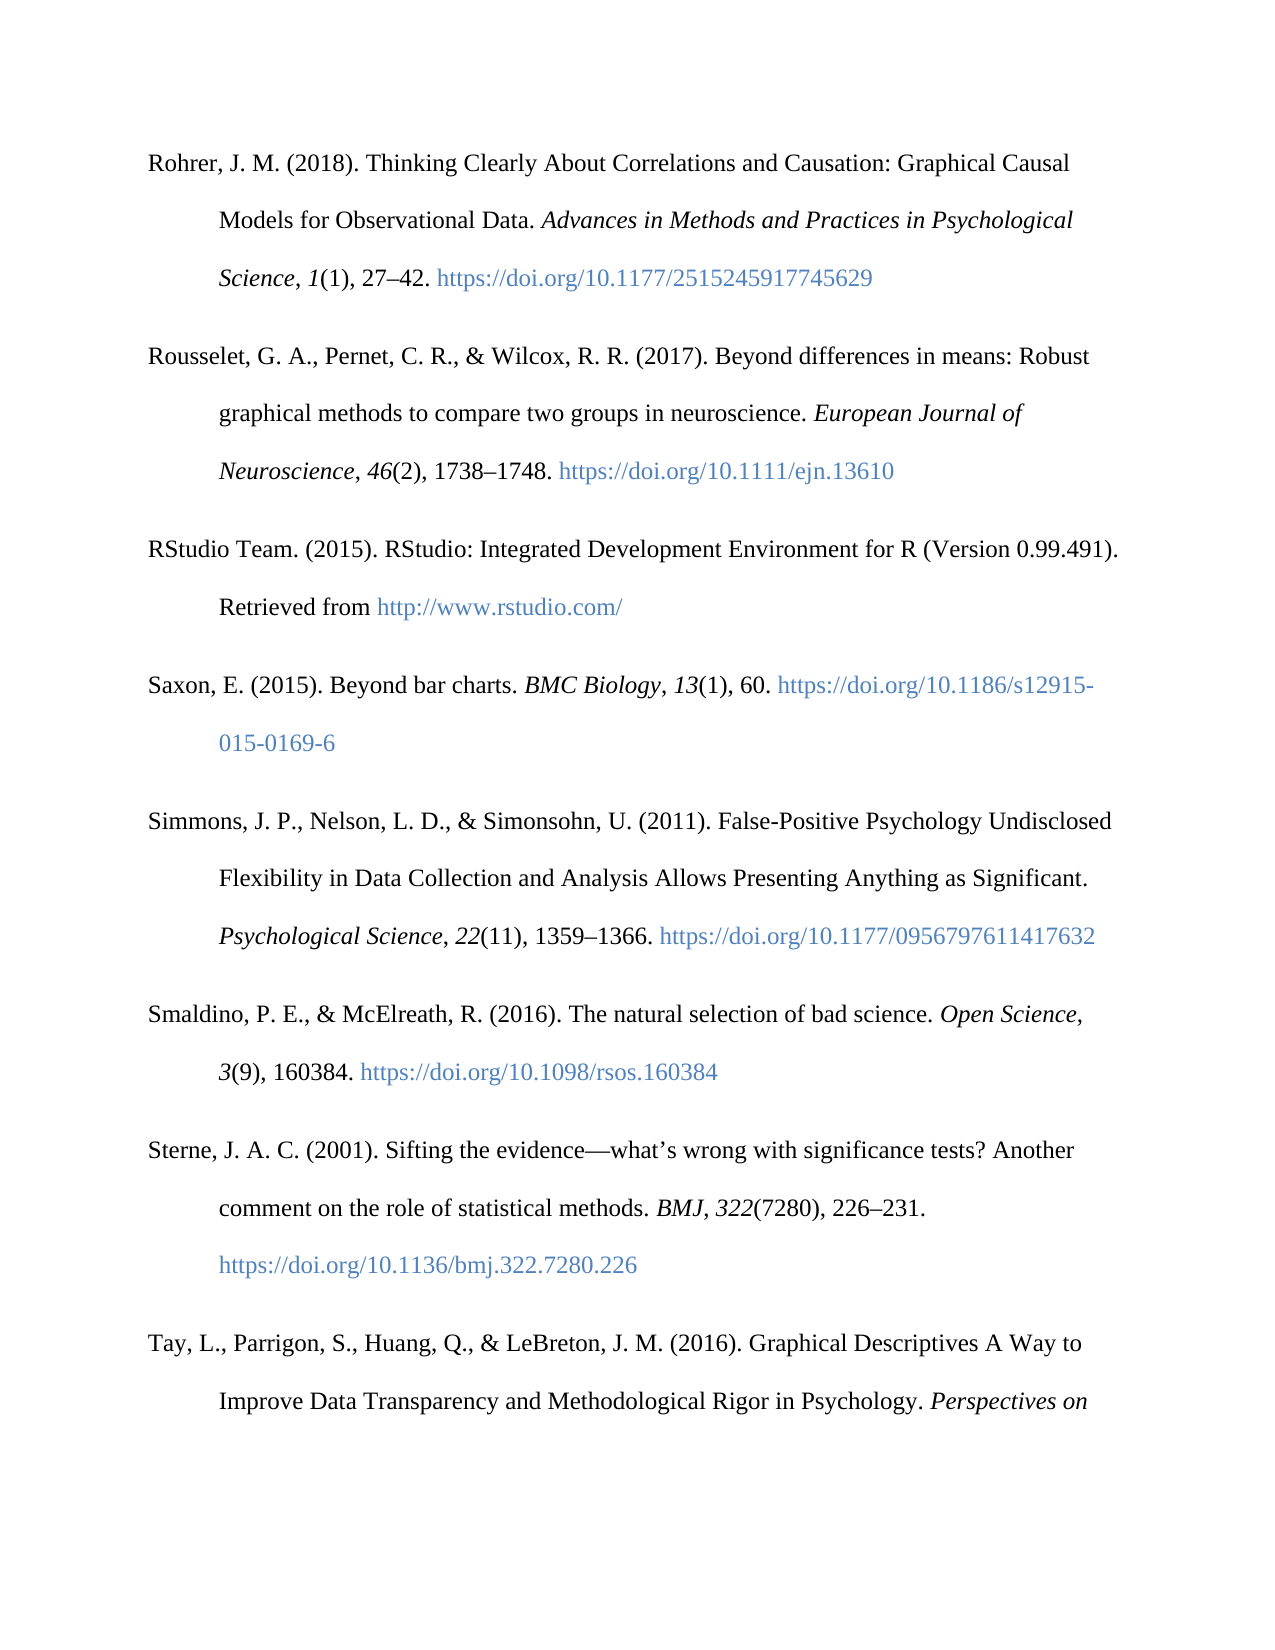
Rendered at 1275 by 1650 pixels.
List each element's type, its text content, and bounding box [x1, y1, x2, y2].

text RStudio Team. (2015). RStudio: Integrated Development Environment for R (Version 0.99.491). Retrieved from http://www.rstudio.com/ [148, 534, 1127, 621]
text Sterne, J. A. C. (2001). Sifting the evidence—what’s wrong with significance tests? Another comment on the role of statistical methods. BMJ, 322(7280), 226–231. https://doi.org/10.1136/bmj.322.7280.226 [148, 1135, 1127, 1279]
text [148, 1328, 1127, 1415]
text Smaldino, P. E., & McElreath, R. (2016). The natural selection of bad science. Open Science, 3(9), 160384. https://doi.org/10.1098/rsos.160384 [148, 999, 1127, 1086]
text Rohrer, J. M. (2018). Thinking Clearly About Correlations and Causation: Graphical Causal Models for Observational Data. Advances in Methods and Practices in Psychological Science, 1(1), 27–42. https://doi.org/10.1177/2515245917745629 [148, 148, 1127, 291]
text Simmons, J. P., Nelson, L. D., & Simonsohn, U. (2011). False-Positive Psychology Undisclosed Flexibility in Data Collection and Analysis Allows Presenting Anything as Significant. Psychological Science, 22(11), 1359–1366. https://doi.org/10.1177/0956797611417632 [148, 806, 1127, 950]
text Rousselet, G. A., Pernet, C. R., & Wilcox, R. R. (2017). Beyond differences in means: Robust graphical methods to compare two groups in neuroscience. European Journal of Neuroscience, 46(2), 1738–1748. https://doi.org/10.1111/ejn.13610 [148, 341, 1127, 485]
text Saxon, E. (2015). Beyond bar charts. BMC Biology, 13(1), 60. https://doi.org/10.1186/s12915-015-0169-6 [148, 670, 1127, 756]
